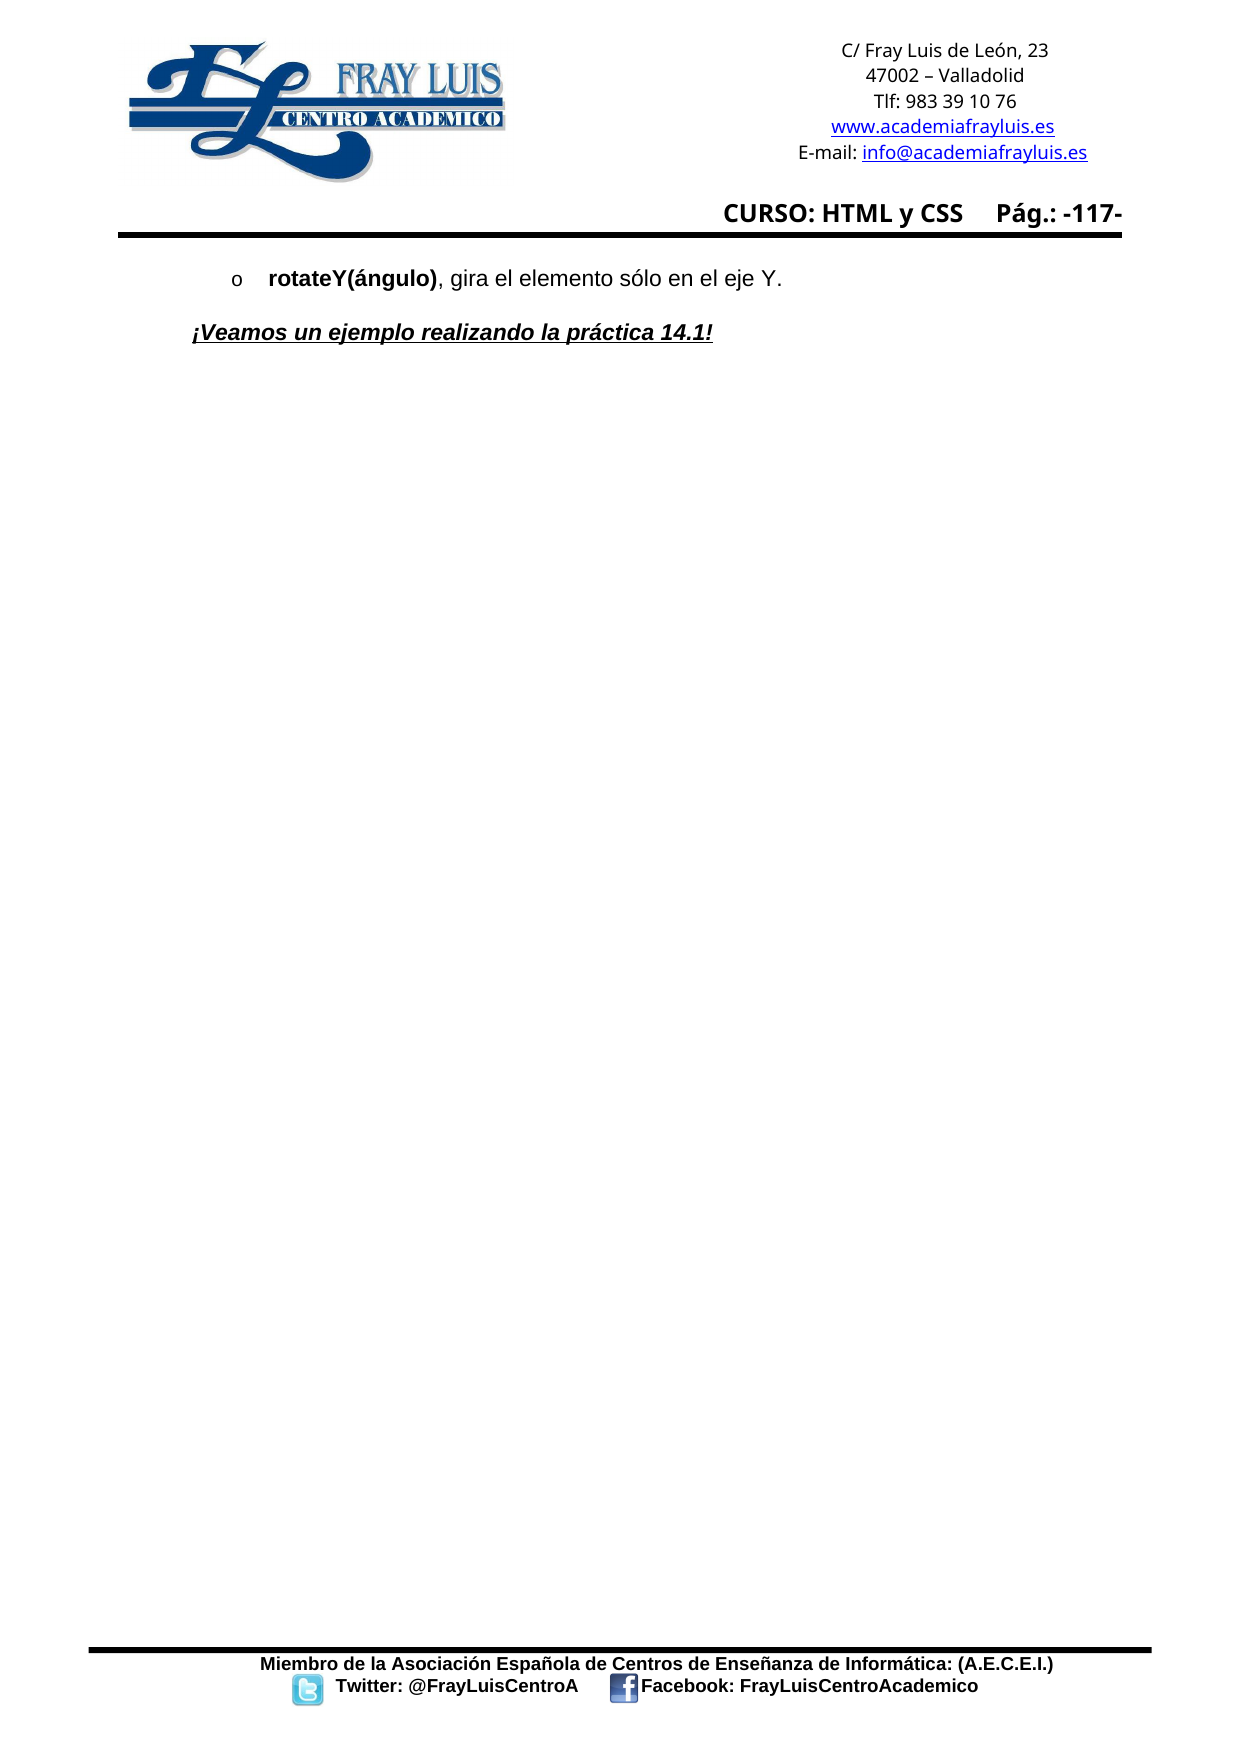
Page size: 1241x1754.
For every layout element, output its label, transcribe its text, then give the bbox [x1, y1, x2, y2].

picture [291, 1673, 325, 1707]
picture [118, 37, 514, 186]
text ¡Veamos un ejemplo realizando la práctica 14.1! [118, 319, 1122, 345]
picture [609, 1673, 639, 1704]
list rotateY(ángulo), gira el elemento sólo en el eje Y. [231, 265, 1122, 292]
